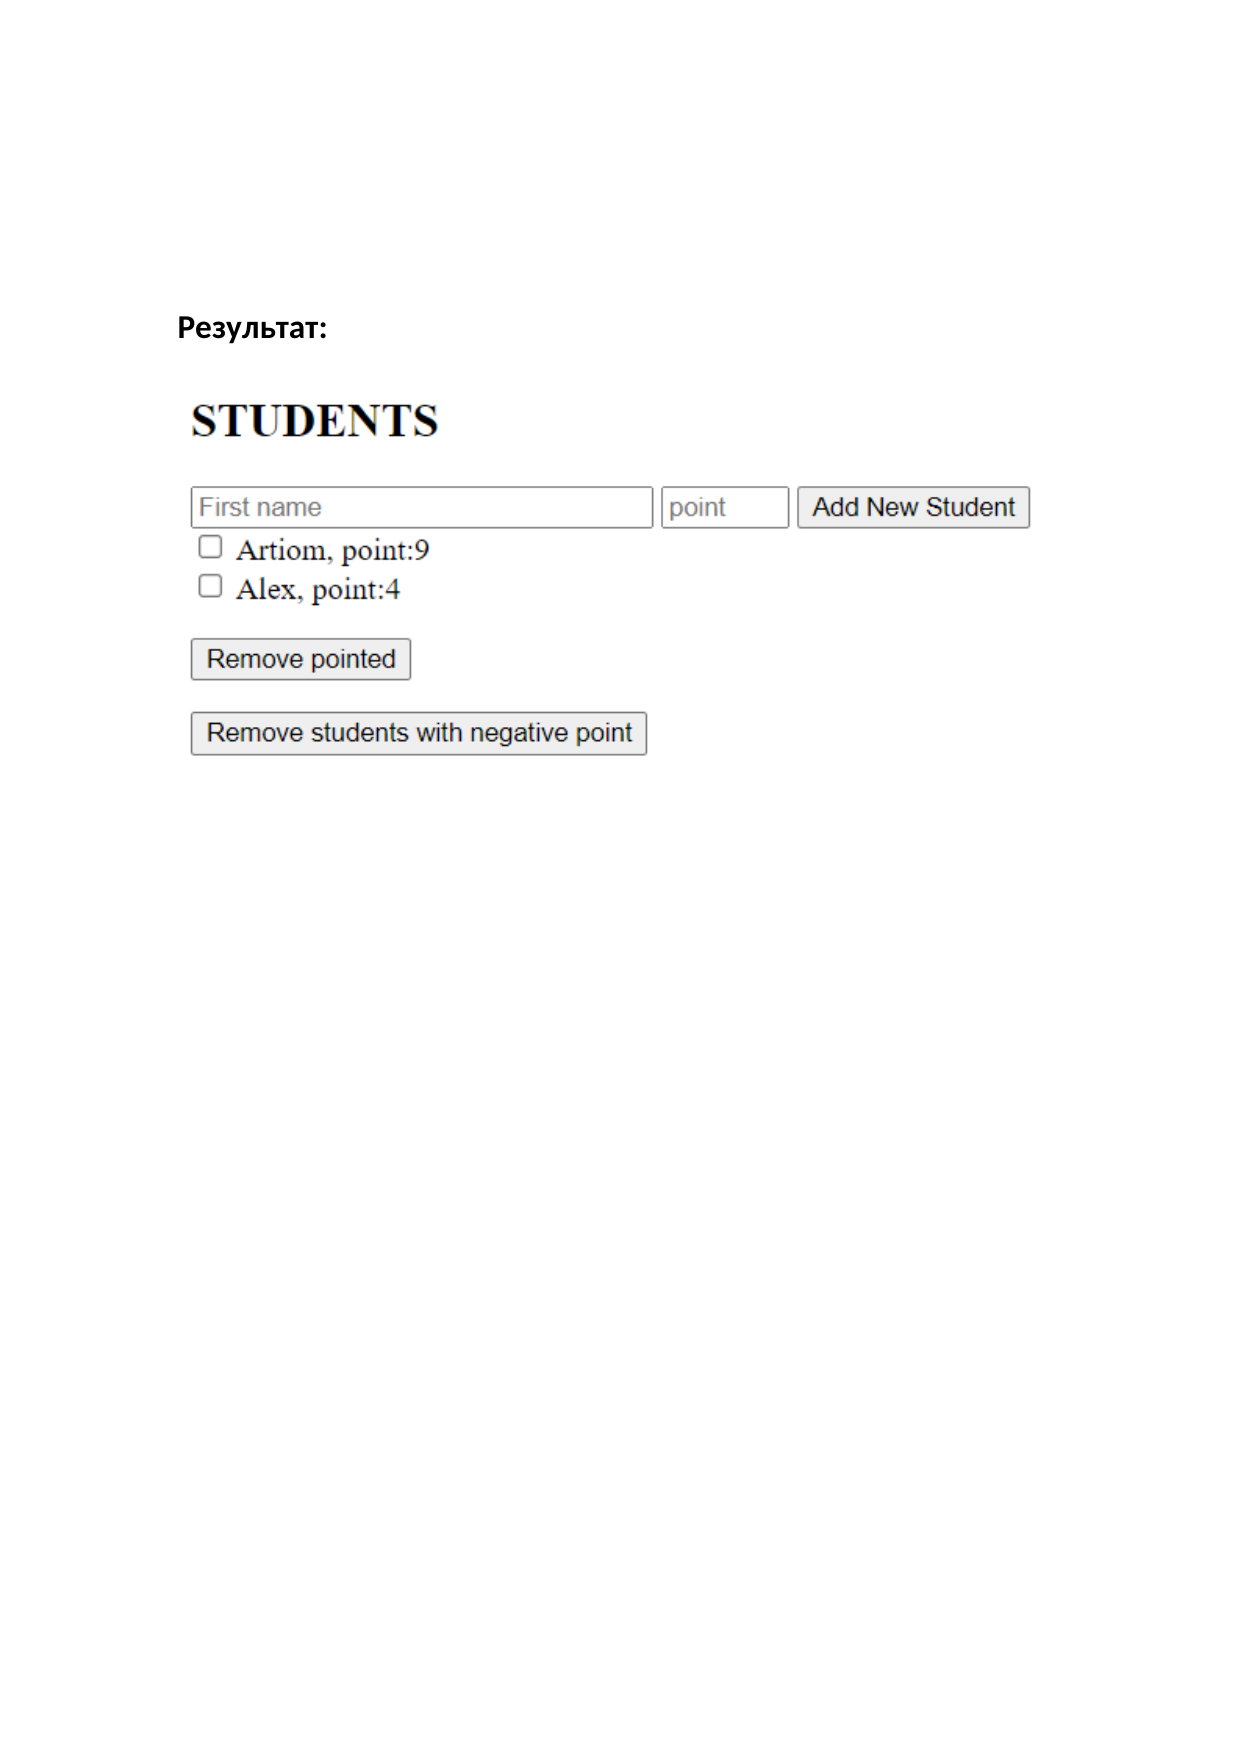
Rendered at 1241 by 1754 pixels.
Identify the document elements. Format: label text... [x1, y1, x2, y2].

text Результат: [177, 306, 1152, 346]
picture [177, 366, 1107, 784]
